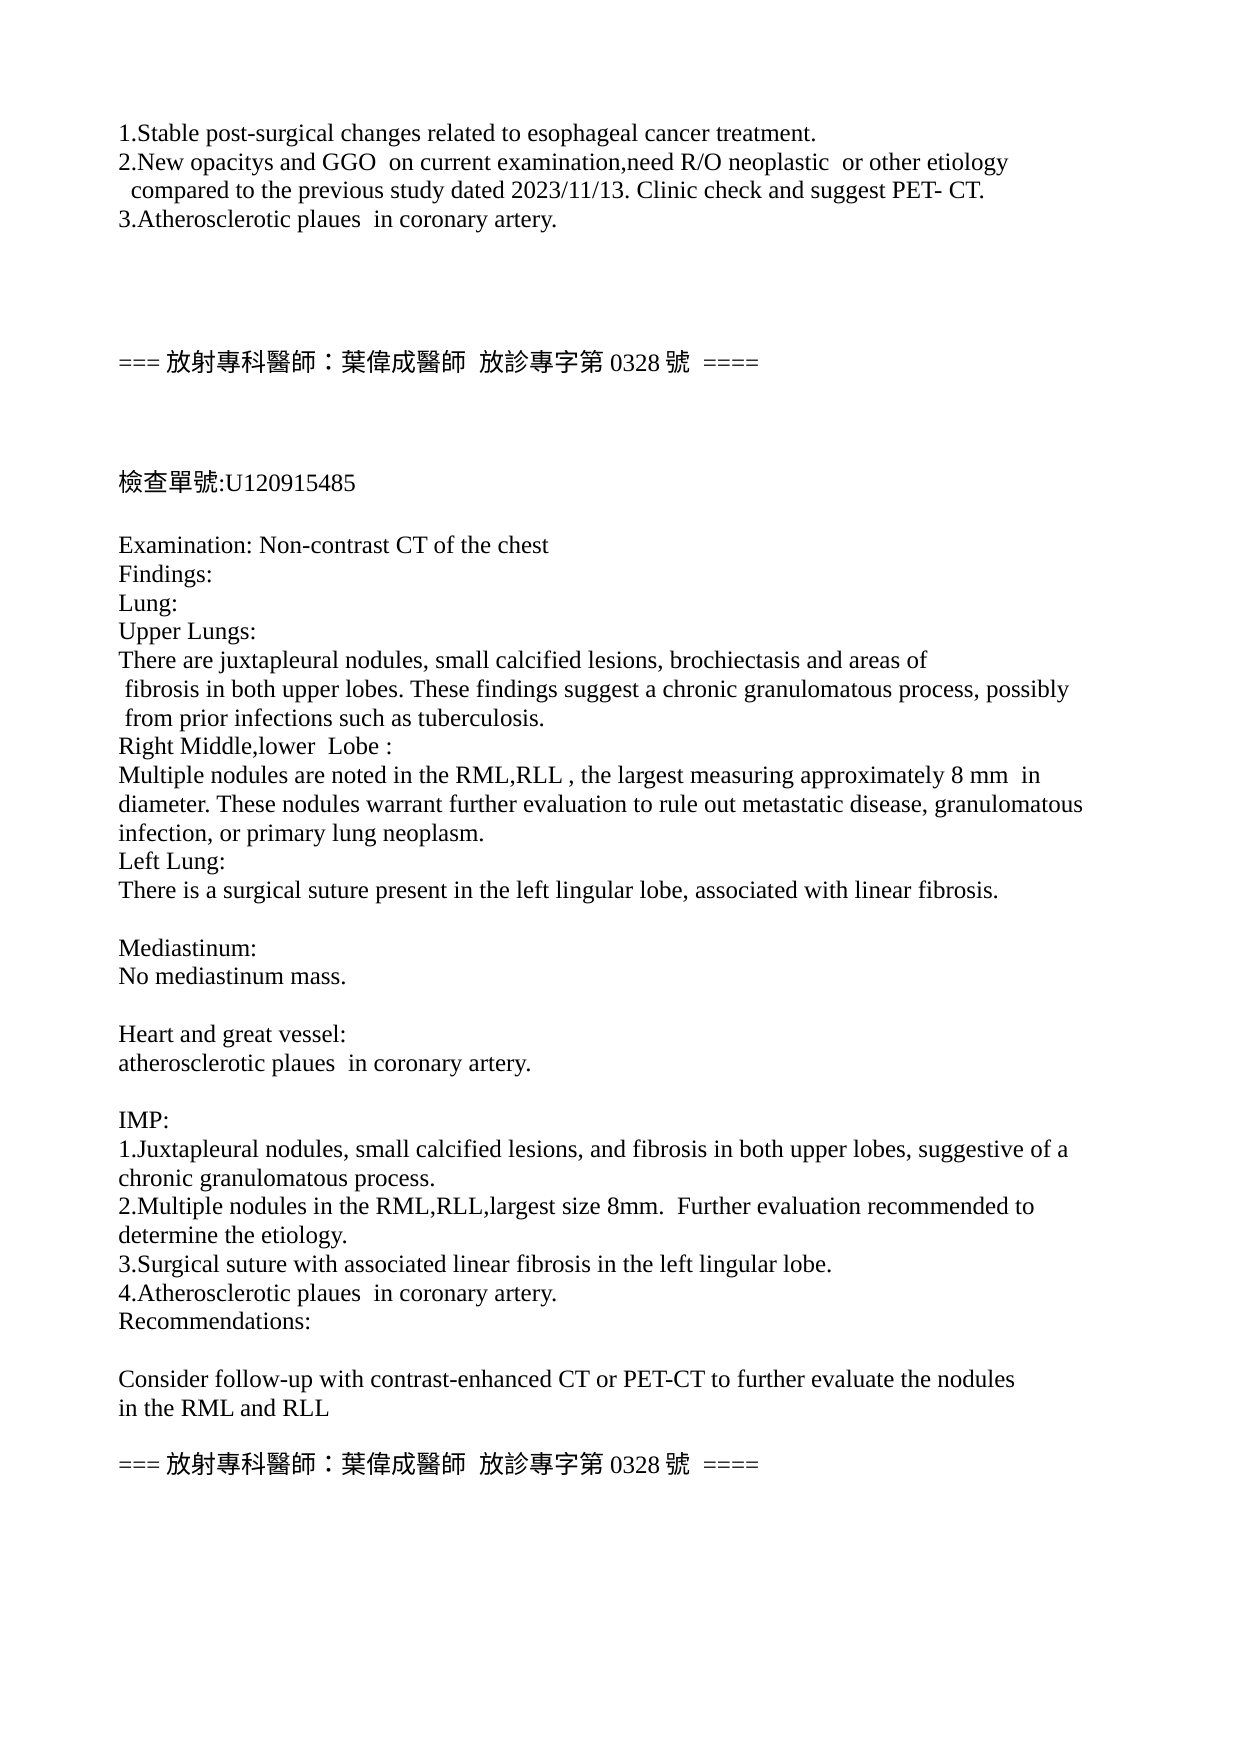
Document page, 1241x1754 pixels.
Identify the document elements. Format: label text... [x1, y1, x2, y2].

text Upper Lungs: There are juxtapleural nodules, small calcified lesions, brochiectasis and areas of [118, 616, 1122, 674]
text in the RML and RLL [118, 1393, 1122, 1421]
text Examination: Non-contrast CT of the chest [118, 530, 1122, 559]
text Heart and great vessel: [118, 1019, 1122, 1048]
text Lung: [118, 588, 1122, 616]
text === 放射專科醫師：葉偉成醫師 放診專字第0328號 ==== [118, 348, 1122, 382]
text 4.Atherosclerotic plaues in coronary artery. [118, 1278, 1122, 1306]
text 檢查單號:U120915485 [118, 468, 1122, 501]
text 3.Surgical suture with associated linear fibrosis in the left lingular lobe. [118, 1249, 1122, 1278]
text === 放射專科醫師：葉偉成醫師 放診專字第0328號 ==== [118, 1450, 1122, 1484]
text from prior infections such as tuberculosis. [118, 703, 1122, 731]
text Right Middle,lower Lobe : Multiple nodules are noted in the RML,RLL , the largest measuring approximately 8 mm in diameter. These nodules warrant further evaluation to rule out metastatic disease, granulomatous infection, or primary lung neoplasm. [118, 731, 1122, 846]
text No mediastinum mass. [118, 961, 1122, 990]
text 1.Juxtapleural nodules, small calcified lesions, and fibrosis in both upper lobes, suggestive of a chronic granulomatous process. [118, 1134, 1122, 1191]
text compared to the previous study dated 2023/11/13. Clinic check and suggest PET- CT. [118, 176, 1122, 204]
text atherosclerotic plaues in coronary artery. [118, 1048, 1122, 1076]
text Recommendations: [118, 1306, 1122, 1364]
text IMP: [118, 1105, 1122, 1134]
text Mediastinum: [118, 933, 1122, 961]
text Consider follow-up with contrast-enhanced CT or PET-CT to further evaluate the nodules [118, 1364, 1122, 1393]
text fibrosis in both upper lobes. These findings suggest a chronic granulomatous process, possibly [118, 674, 1122, 703]
text Left Lung: There is a surgical suture present in the left lingular lobe, associated with linear fibrosis. [118, 846, 1122, 904]
text 2.New opacitys and GGO on current examination,need R/O neoplastic or other etiology [118, 147, 1122, 176]
text 1.Stable post-surgical changes related to esophageal cancer treatment. [118, 118, 1122, 147]
text Findings: [118, 559, 1122, 588]
text 2.Multiple nodules in the RML,RLL,largest size 8mm. Further evaluation recommended to determine the etiology. [118, 1191, 1122, 1249]
text 3.Atherosclerotic plaues in coronary artery. [118, 204, 1122, 233]
